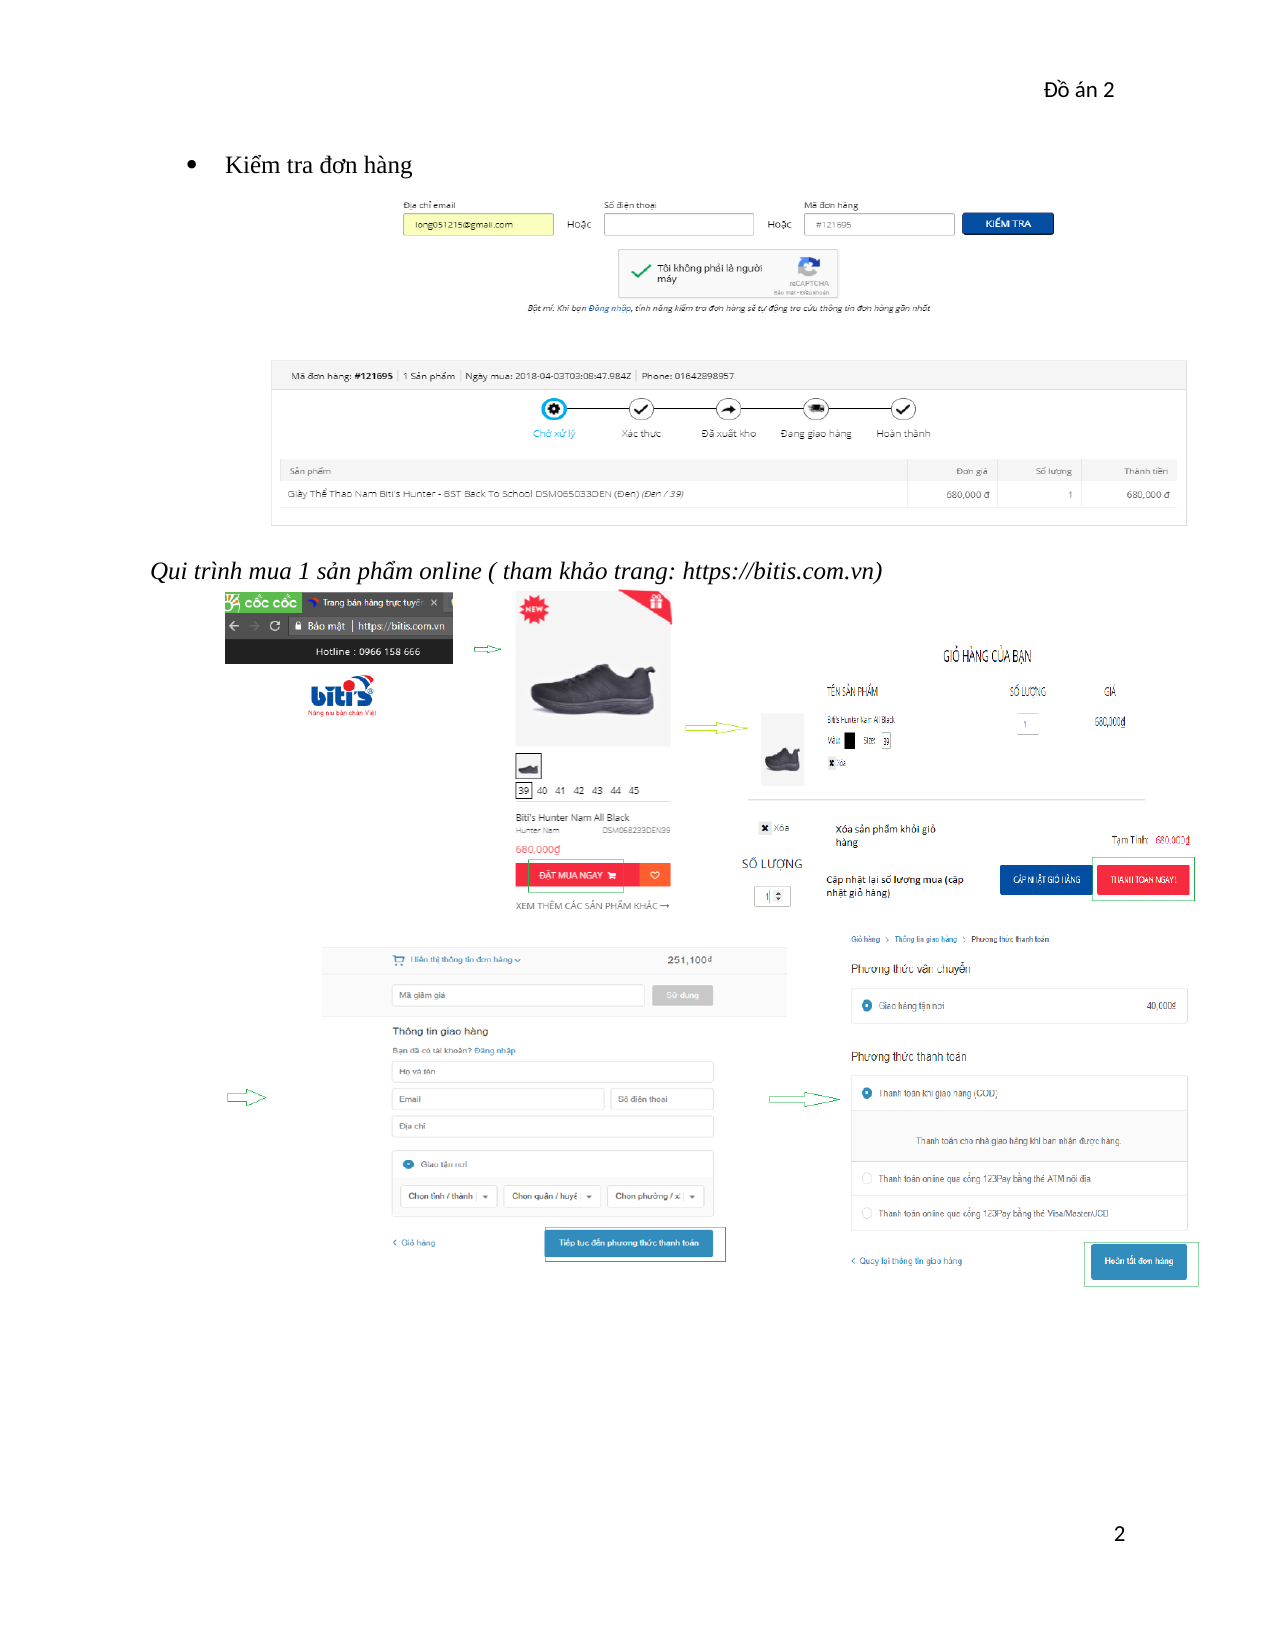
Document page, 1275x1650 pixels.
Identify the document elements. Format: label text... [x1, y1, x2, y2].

picture [225, 589, 1198, 914]
subtitle Qui trình mua 1 sản phẩm online ( tham khảo trang: https://bitis.com.vn) [150, 556, 1125, 585]
picture [225, 183, 1200, 532]
picture [225, 918, 1200, 1295]
list Kiểm tra đơn hàng [187, 150, 1125, 179]
